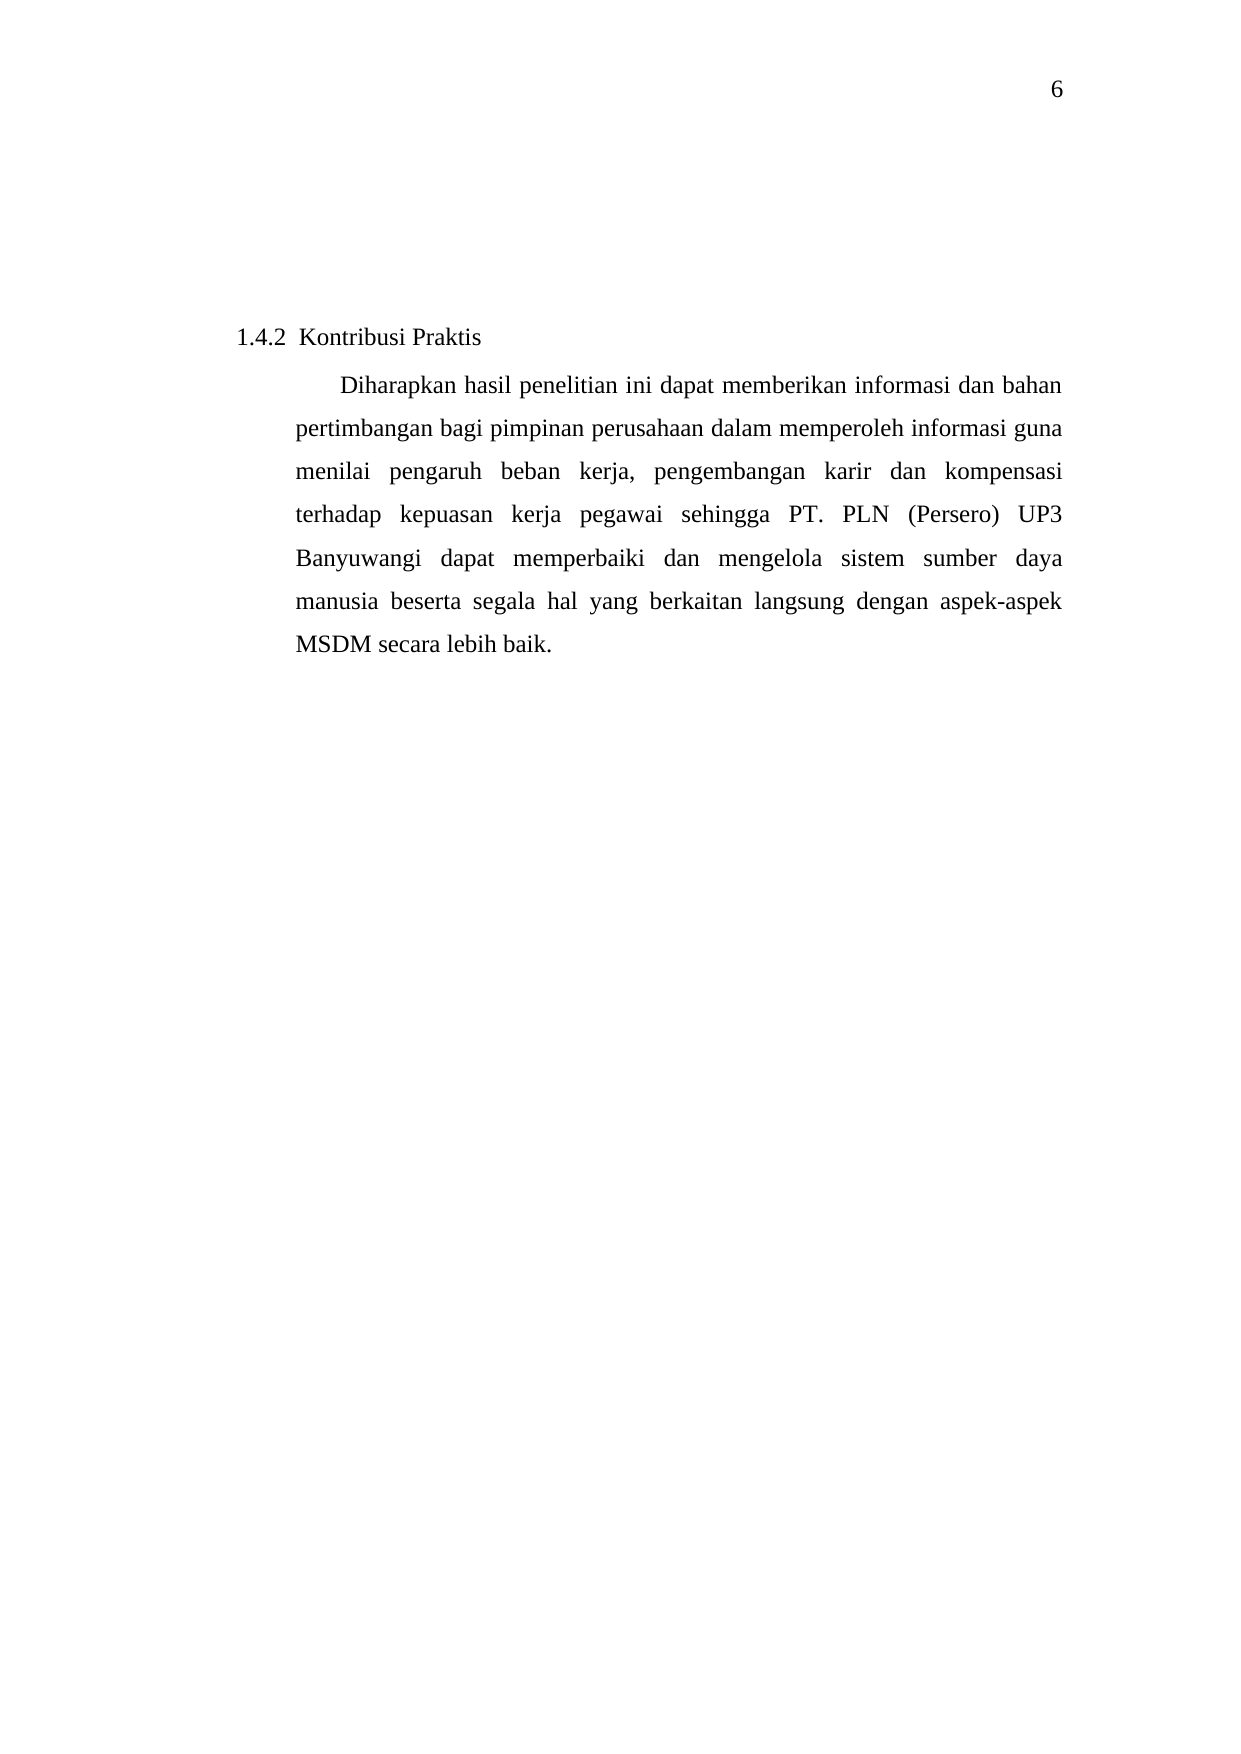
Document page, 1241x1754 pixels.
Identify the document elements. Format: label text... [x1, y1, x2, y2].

list Diharapkan hasil penelitian ini dapat memberikan informasi dan bahan pertimbangan bagi pimpinan perusahaan dalam memperoleh informasi guna menilai pengaruh beban kerja, pengembangan karir dan kompensasi terhadap kepuasan kerja pegawai sehingga PT. PLN (Persero) UP3 Banyuwangi dapat memperbaiki dan mengelola sistem sumber daya manusia beserta segala hal yang berkaitan langsung dengan aspek-aspek MSDM secara lebih baik. [295, 370, 1063, 658]
text 1.4.2 Kontribusi Praktis [236, 322, 1063, 351]
